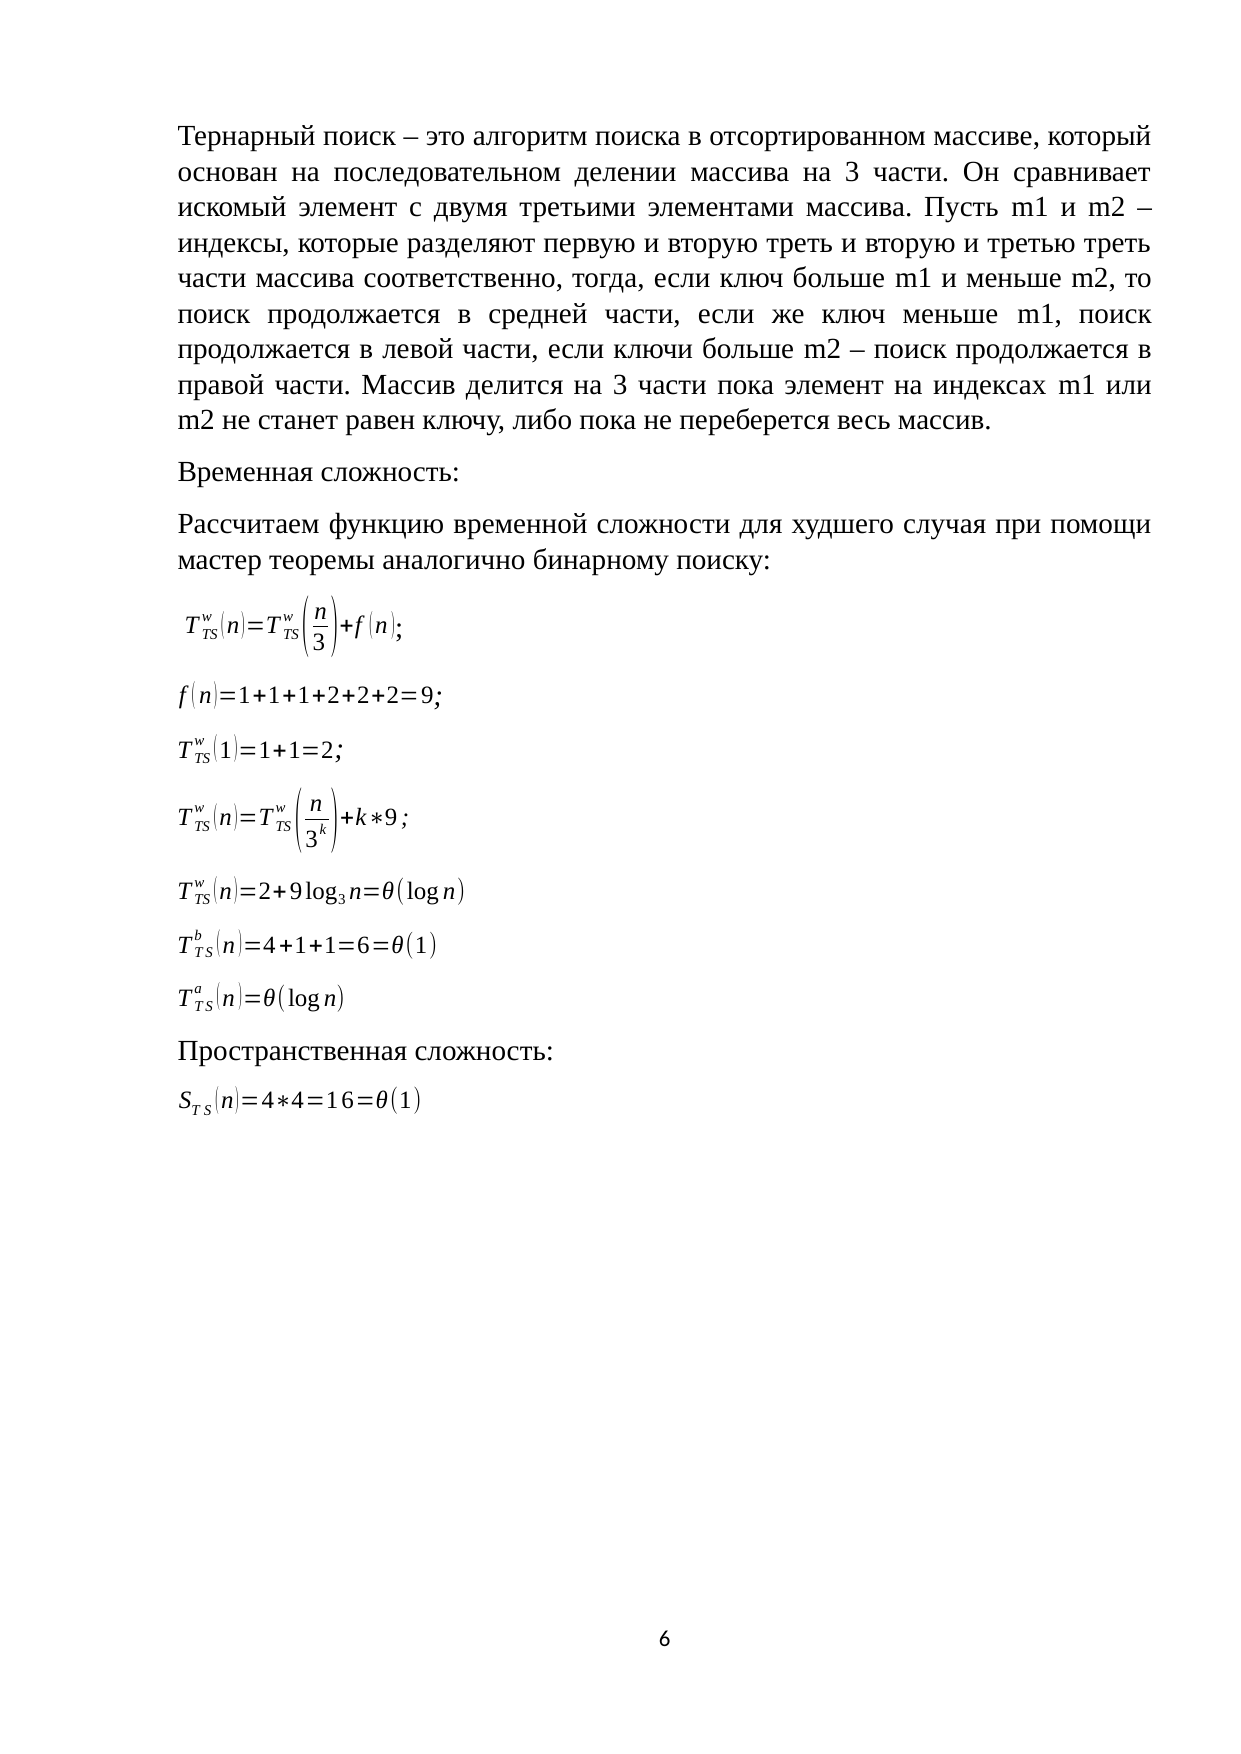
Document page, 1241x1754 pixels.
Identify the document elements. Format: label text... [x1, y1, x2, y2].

text Рассчитаем функцию временной сложности для худшего случая при помощи мастер теоремы аналогично бинарному поиску: [177, 507, 1152, 576]
text ; [177, 731, 1152, 767]
text Временная сложность: [177, 454, 1152, 488]
text ; [177, 678, 1152, 712]
text Пространственная сложность: [177, 1033, 1152, 1067]
text ; [177, 594, 1152, 659]
text Тернарный поиск – это алгоритм поиска в отсортированном массиве, который основан на последовательном делении массива на 3 части. Он сравнивает искомый элемент с двумя третьими элементами массива. Пусть m1 и m2 – индексы, которые разделяют первую и вторую треть и вторую и третью треть части массива соответственно, тогда, если ключ больше m1 и меньше m2, то поиск продолжается в средней части, если же ключ меньше m1, поиск продолжается в левой части, если ключи больше m2 – поиск продолжается в правой части. Массив делится на 3 части пока элемент на индексах m1 или m2 не станет равен ключу, либо пока не переберется весь массив. [177, 118, 1152, 436]
